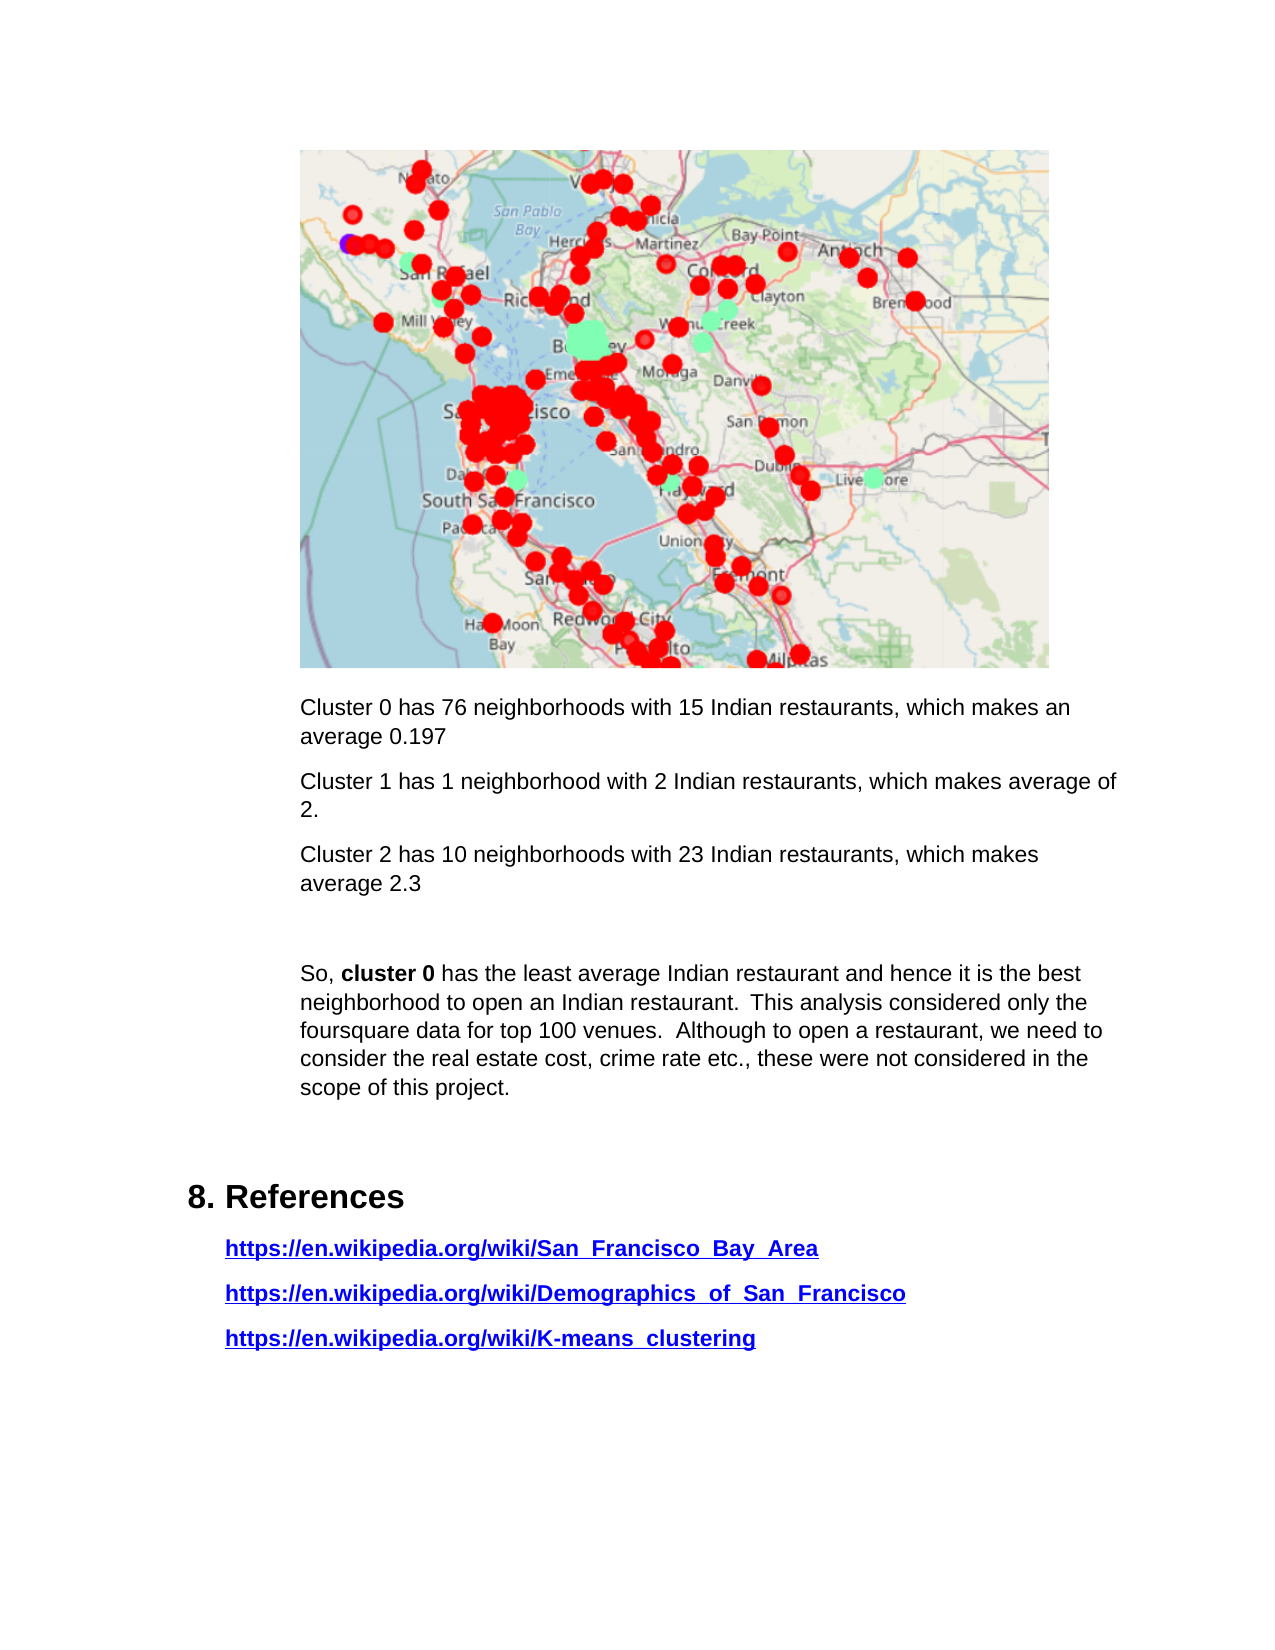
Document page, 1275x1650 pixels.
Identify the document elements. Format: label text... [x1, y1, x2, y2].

text Cluster 0 has 76 neighborhoods with 15 Indian restaurants, which makes an average 0.197 [300, 694, 1125, 749]
text Cluster 2 has 10 neighborhoods with 23 Indian restaurants, which makes average 2.3 [300, 841, 1125, 896]
text https://en.wikipedia.org/wiki/San_Francisco_Bay_Area [225, 1235, 1125, 1261]
text https://en.wikipedia.org/wiki/K-means_clustering [150, 1325, 1125, 1352]
text So, cluster 0 has the least average Indian restaurant and hence it is the best neighborhood to open an Indian restaurant. This analysis considered only the foursquare data for top 100 venues. Although to open a restaurant, we need to consider the real estate cost, crime rate etc., these were not considered in the scope of this project. [300, 960, 1125, 1100]
picture [300, 150, 1049, 676]
list References [187, 1177, 1125, 1215]
text https://en.wikipedia.org/wiki/Demographics_of_San_Francisco [150, 1280, 1125, 1307]
text Cluster 1 has 1 neighborhood with 2 Indian restaurants, which makes average of 2. [300, 768, 1125, 823]
